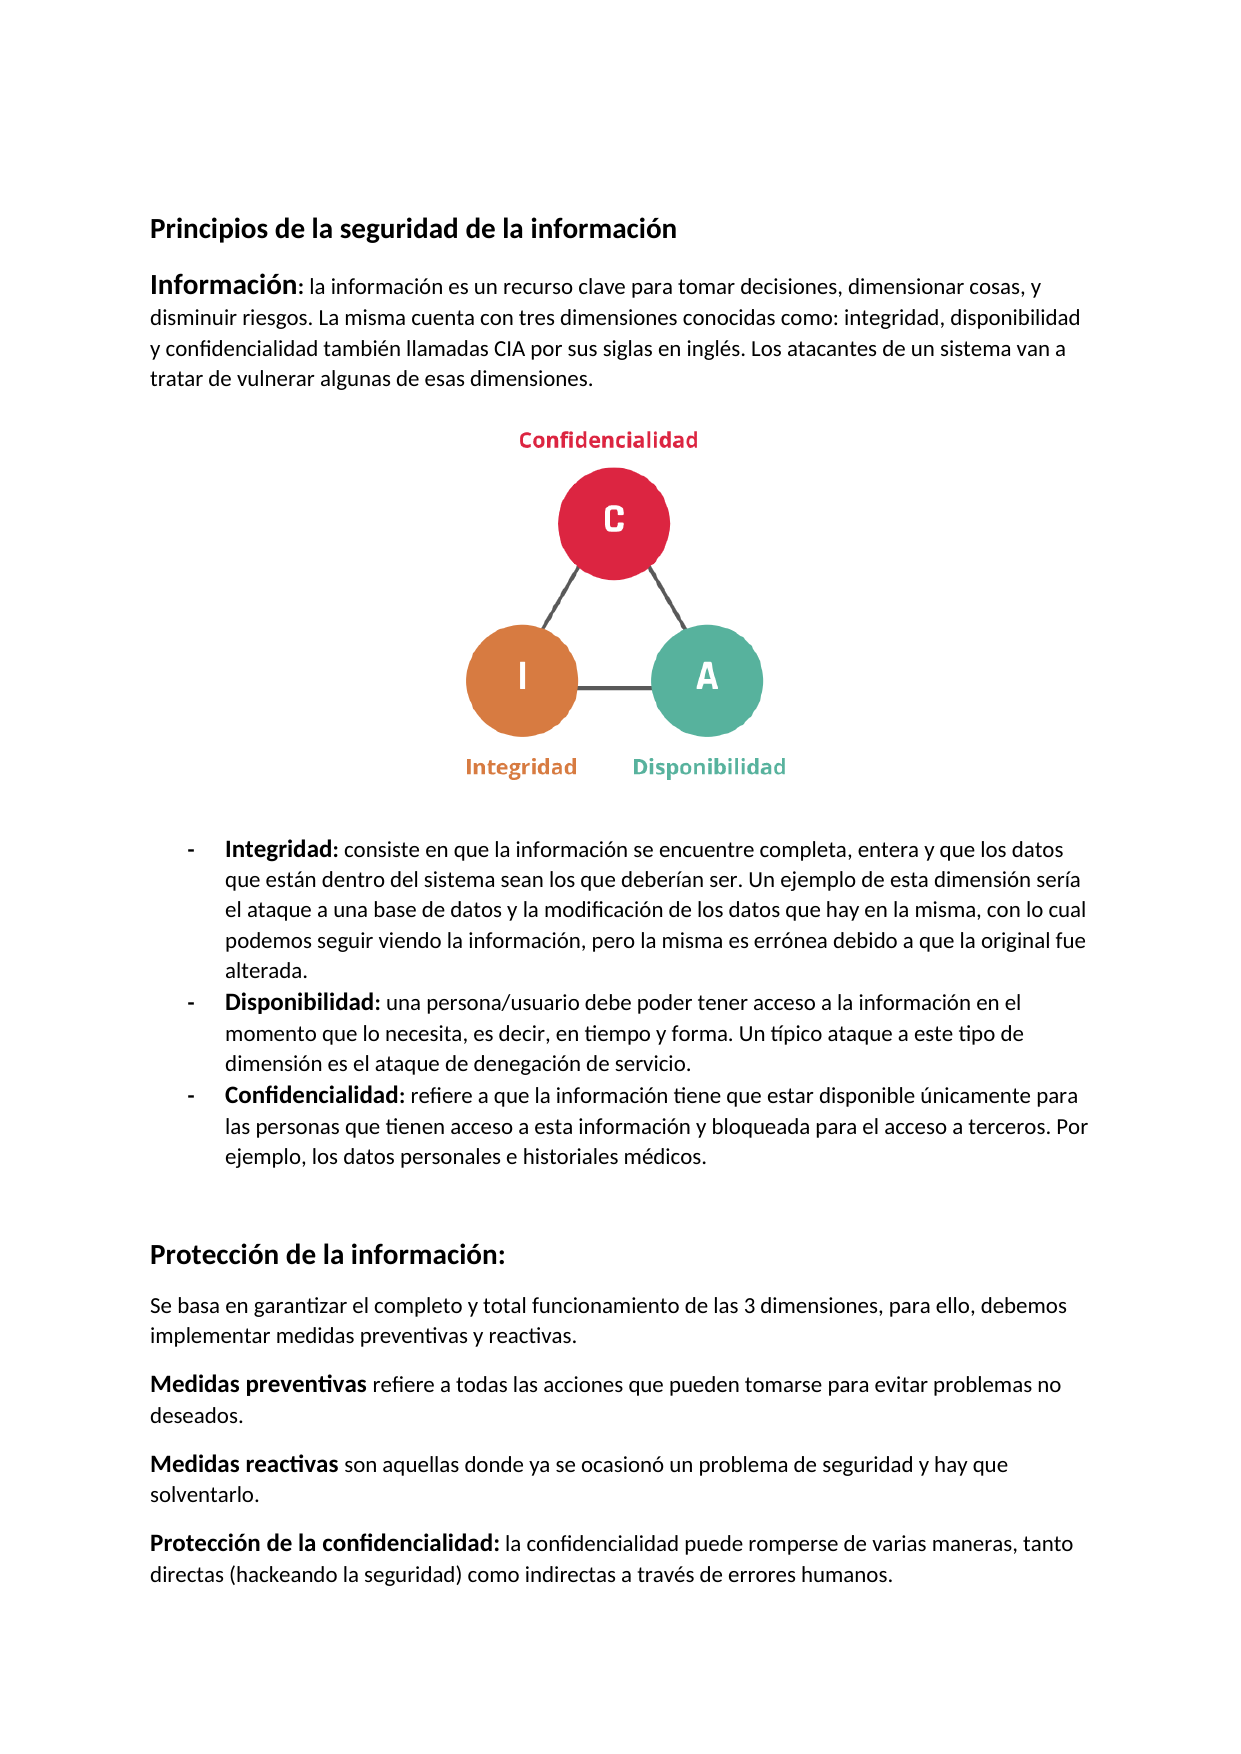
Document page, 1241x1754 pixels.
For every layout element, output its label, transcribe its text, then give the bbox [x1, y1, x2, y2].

text Información: la información es un recurso clave para tomar decisiones, dimensionar cosas, y disminuir riesgos. La misma cuenta con tres dimensiones conocidas como: integridad, disponibilidad y confidencialidad también llamadas CIA por sus siglas en inglés. Los atacantes de un sistema van a tratar de vulnerar algunas de esas dimensiones. [150, 266, 1090, 392]
list Confidencialidad: refiere a que la información tiene que estar disponible únicamente para las personas que tienen acceso a esta información y bloqueada para el acceso a terceros. Por ejemplo, los datos personales e historiales médicos. [187, 1079, 1090, 1170]
list Integridad: consiste en que la información se encuentre completa, entera y que los datos que están dentro del sistema sean los que deberían ser. Un ejemplo de esta dimensión sería el ataque a una base de datos y la modificación de los datos que hay en la misma, con lo cual podemos seguir viendo la información, pero la misma es errónea debido a que la original fue alterada. [187, 833, 1090, 984]
text Protección de la información: [150, 1236, 1090, 1272]
picture [441, 412, 799, 790]
list Disponibilidad: una persona/usuario debe poder tener acceso a la información en el momento que lo necesita, es decir, en tiempo y forma. Un típico ataque a este tipo de dimensión es el ataque de denegación de servicio. [187, 986, 1090, 1077]
text Medidas preventivas refiere a todas las acciones que pueden tomarse para evitar problemas no deseados. [150, 1368, 1090, 1429]
text Principios de la seguridad de la información [150, 211, 1090, 246]
text Medidas reactivas son aquellas donde ya se ocasionó un problema de seguridad y hay que solventarlo. [150, 1448, 1090, 1508]
text Se basa en garantizar el completo y total funcionamiento de las 3 dimensiones, para ello, debemos implementar medidas preventivas y reactivas. [150, 1291, 1090, 1349]
text Protección de la confidencialidad: la confidencialidad puede romperse de varias maneras, tanto directas (hackeando la seguridad) como indirectas a través de errores humanos. [150, 1527, 1090, 1588]
